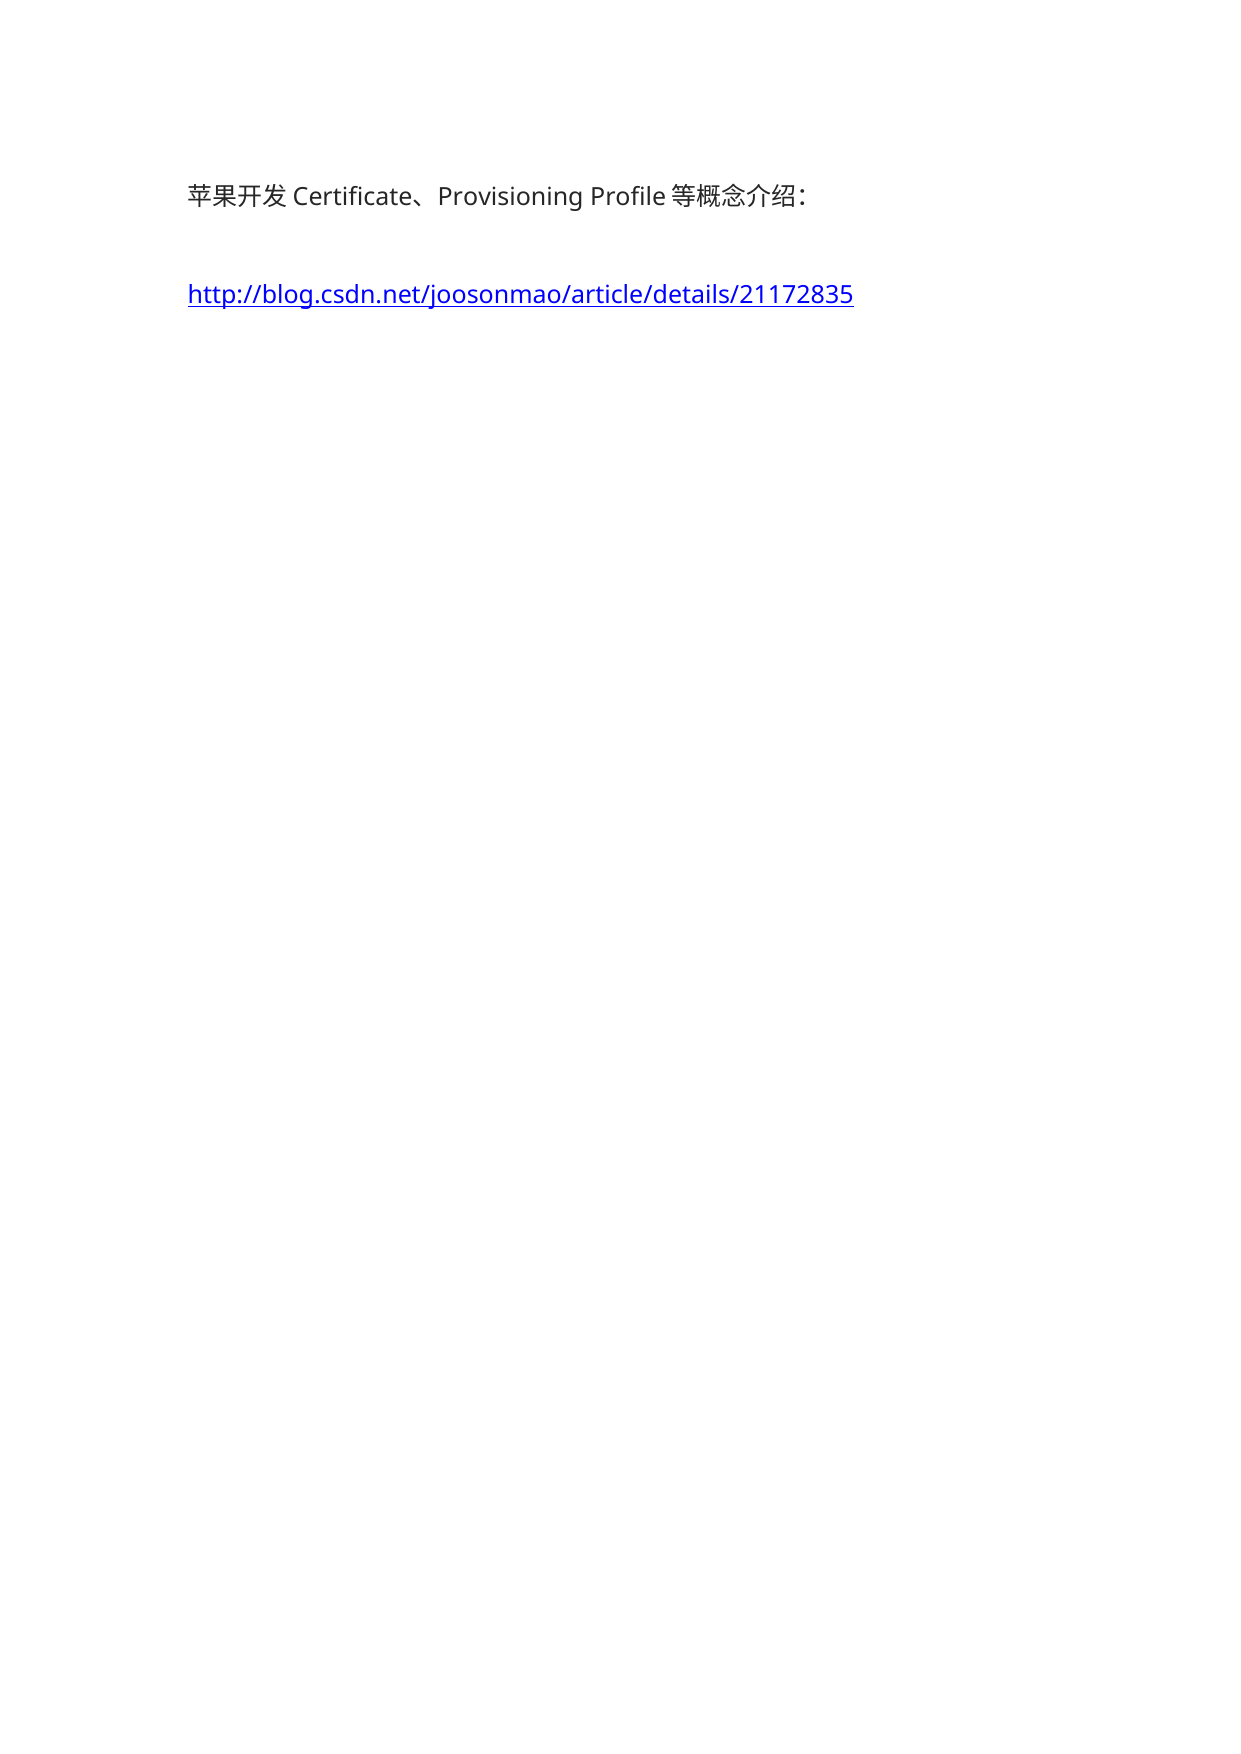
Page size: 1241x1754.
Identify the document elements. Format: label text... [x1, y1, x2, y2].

text 苹果开发Certificate、Provisioning Profile等概念介绍： [187, 162, 1053, 227]
text http://blog.csdn.net/joosonmao/article/details/21172835 [187, 261, 1053, 326]
